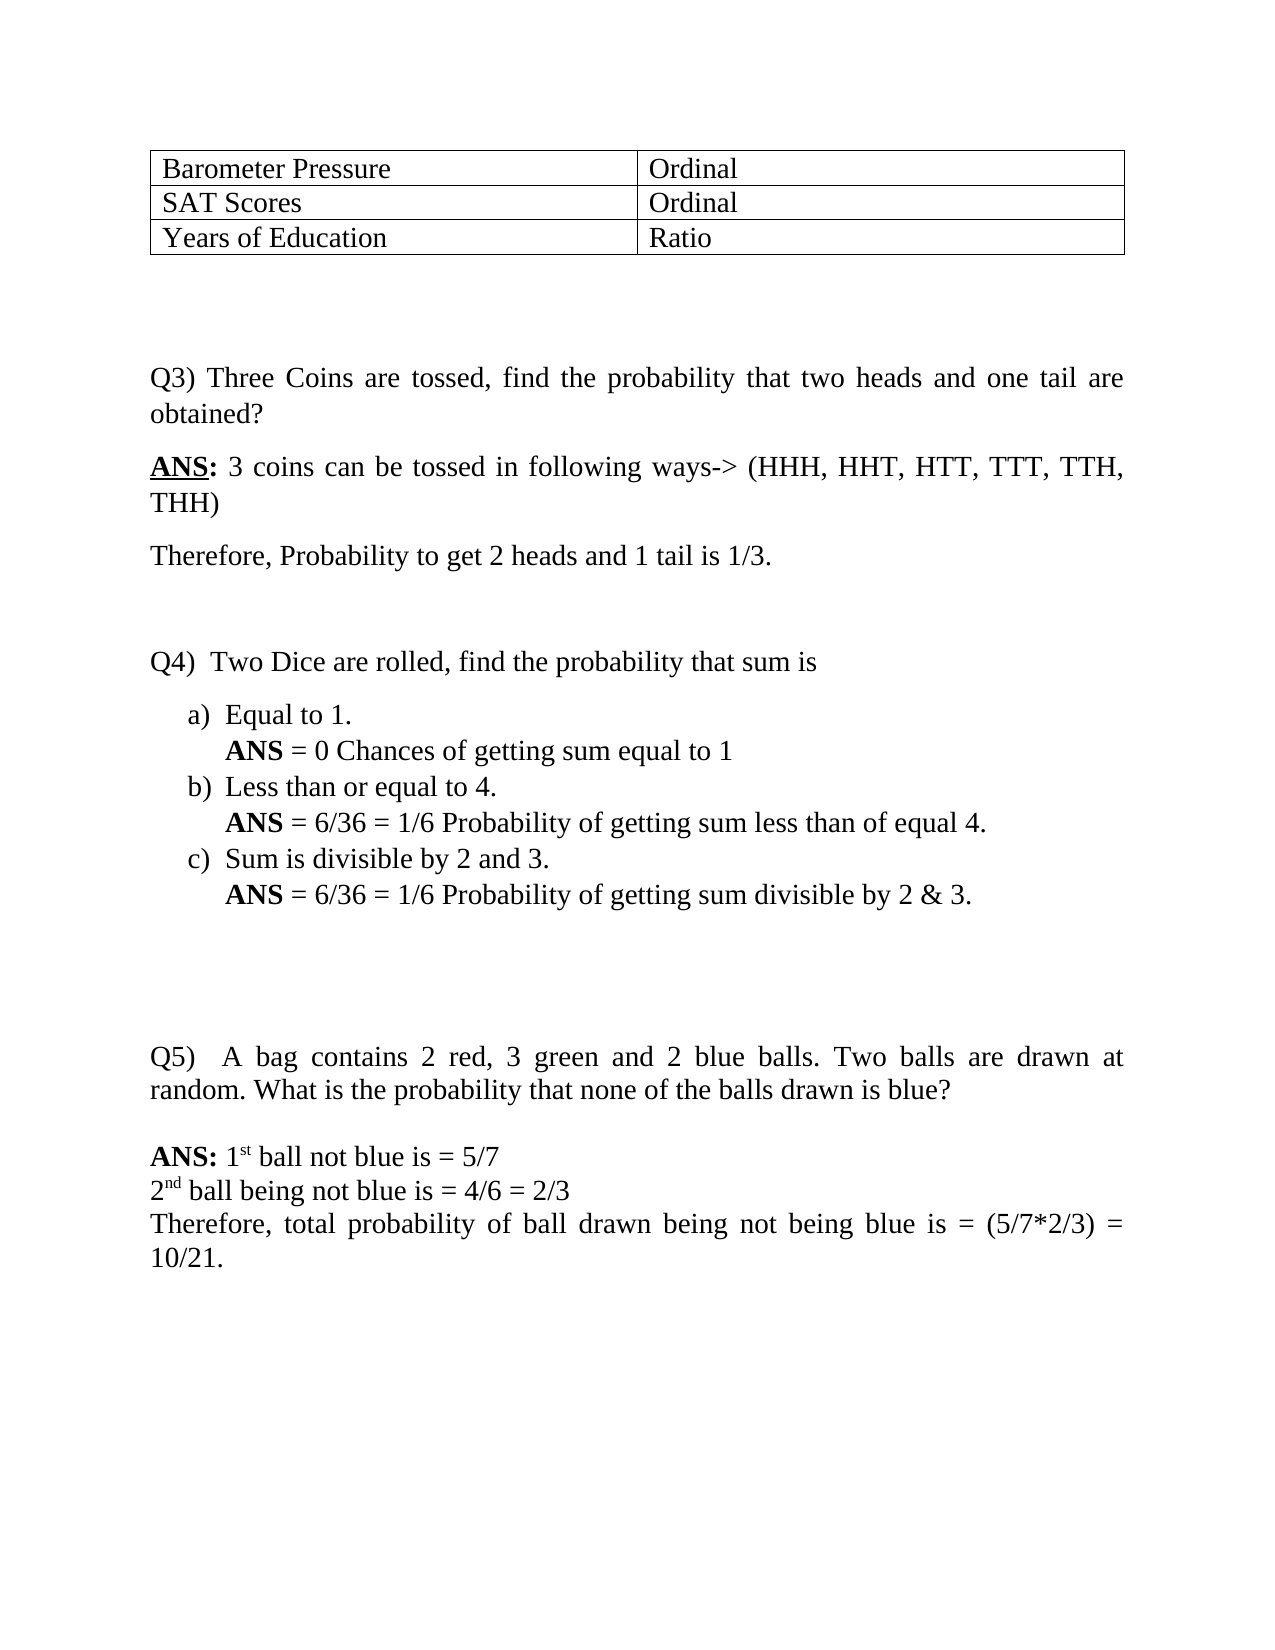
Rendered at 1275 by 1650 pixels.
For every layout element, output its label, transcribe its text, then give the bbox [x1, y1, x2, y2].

text Q5) A bag contains 2 red, 3 green and 2 blue balls. Two balls are drawn at random. What is the probability that none of the balls drawn is blue? [150, 1039, 1125, 1106]
table_cell Ordinal [638, 186, 1124, 219]
list ANS = 6/36 = 1/6 Probability of getting sum less than of equal 4. [225, 805, 1125, 839]
text 2nd ball being not blue is = 4/6 = 2/3 [150, 1173, 1125, 1206]
text Therefore, total probability of ball drawn being not being blue is = (5/7*2/3) = 10/21. [150, 1206, 1125, 1273]
text Q4) Two Dice are rolled, find the probability that sum is [150, 644, 1125, 677]
list ANS = 0 Chances of getting sum equal to 1 [225, 733, 1125, 766]
table_cell Ratio [638, 220, 1124, 254]
text ANS: 1st ball not blue is = 5/7 [150, 1139, 1125, 1173]
table_cell Years of Education [151, 220, 637, 254]
table_cell Ordinal [638, 151, 1124, 184]
list Sum is divisible by 2 and 3. [187, 841, 1125, 875]
list Equal to 1. [187, 697, 1125, 730]
table_cell SAT Scores [151, 186, 637, 219]
text ANS: 3 coins can be tossed in following ways-> (HHH, HHT, HTT, TTT, TTH, THH) [150, 449, 1125, 519]
list Less than or equal to 4. [187, 769, 1125, 803]
text Therefore, Probability to get 2 heads and 1 tail is 1/3. [150, 538, 1125, 572]
table_cell Barometer Pressure [151, 151, 637, 184]
text Q3) Three Coins are tossed, find the probability that two heads and one tail are obtained? [150, 360, 1125, 430]
list ANS = 6/36 = 1/6 Probability of getting sum divisible by 2 & 3. [225, 877, 1125, 911]
